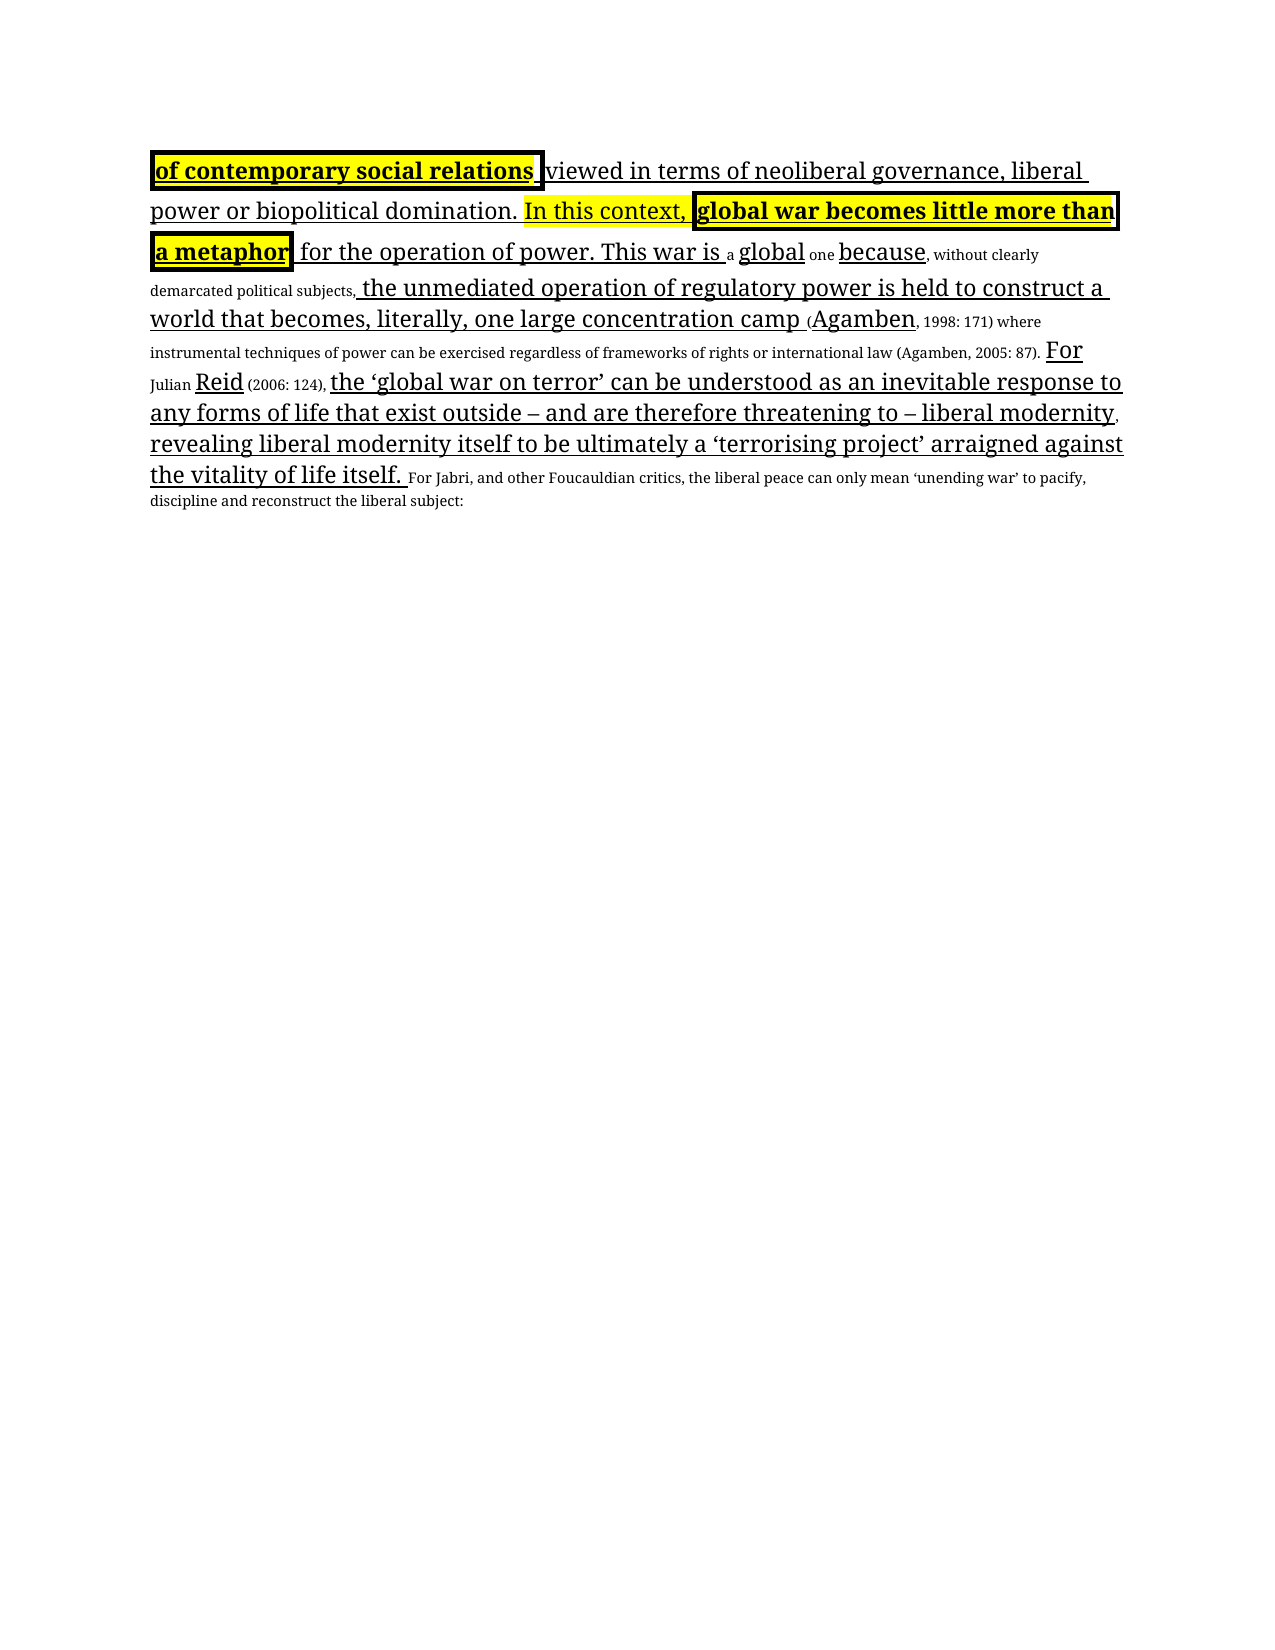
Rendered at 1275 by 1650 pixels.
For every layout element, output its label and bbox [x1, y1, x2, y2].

text [150, 150, 1125, 511]
